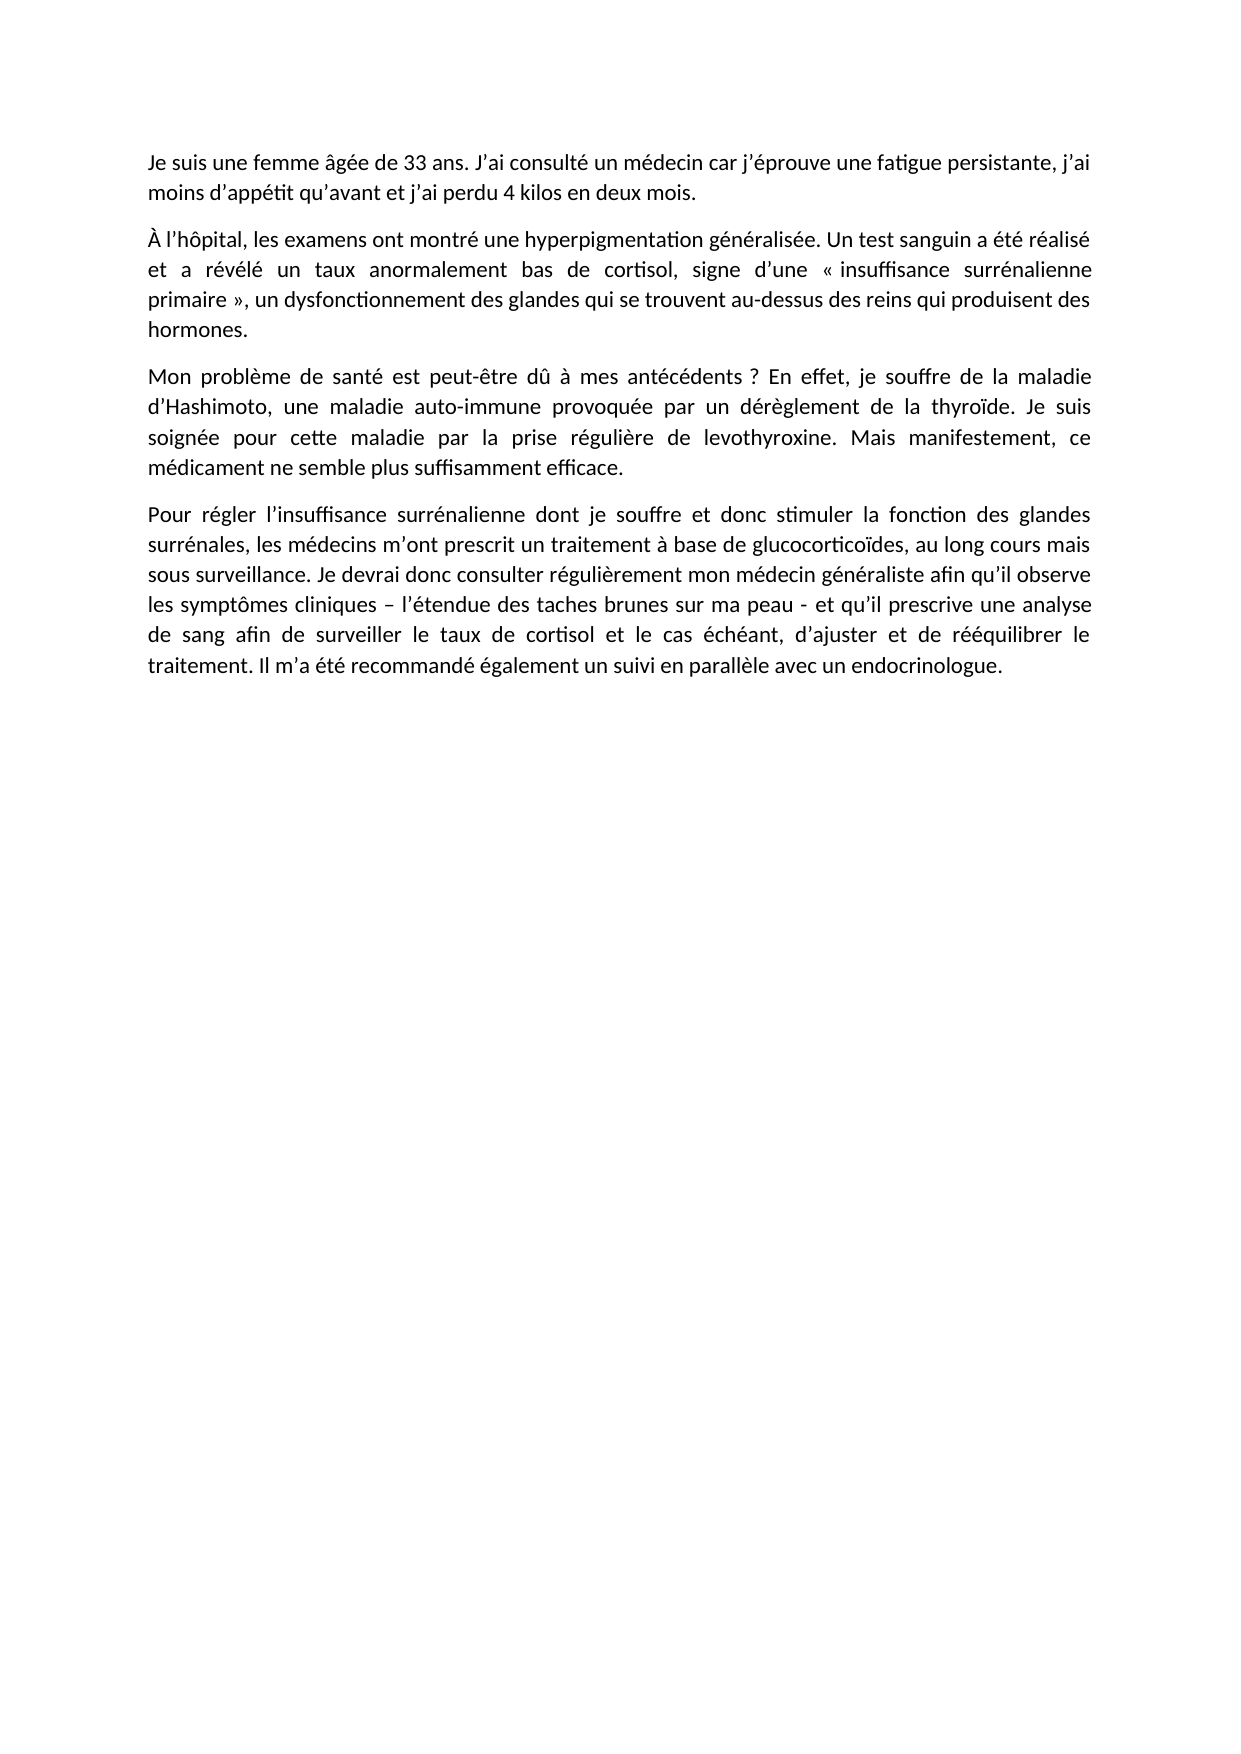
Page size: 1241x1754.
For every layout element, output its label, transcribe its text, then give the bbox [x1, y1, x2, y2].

text Mon problème de santé est peut-être dû à mes antécédents ? En effet, je souffre de la maladie d’Hashimoto, une maladie auto-immune provoquée par un dérèglement de la thyroïde. Je suis soignée pour cette maladie par la prise régulière de levothyroxine. Mais manifestement, ce médicament ne semble plus suffisamment efficace. [148, 362, 1093, 481]
text Je suis une femme âgée de 33 ans. J’ai consulté un médecin car j’éprouve une fatigue persistante, j’ai moins d’appétit qu’avant et j’ai perdu 4 kilos en deux mois. [148, 148, 1093, 206]
text À l’hôpital, les examens ont montré une hyperpigmentation généralisée. Un test sanguin a été réalisé et a révélé un taux anormalement bas de cortisol, signe d’une « insuffisance surrénalienne primaire », un dysfonctionnement des glandes qui se trouvent au-dessus des reins qui produisent des hormones. [148, 225, 1093, 343]
text Pour régler l’insuffisance surrénalienne dont je souffre et donc stimuler la fonction des glandes surrénales, les médecins m’ont prescrit un traitement à base de glucocorticoïdes, au long cours mais sous surveillance. Je devrai donc consulter régulièrement mon médecin généraliste afin qu’il observe les symptômes cliniques – l’étendue des taches brunes sur ma peau - et qu’il prescrive une analyse de sang afin de surveiller le taux de cortisol et le cas échéant, d’ajuster et de rééquilibrer le traitement. Il m’a été recommandé également un suivi en parallèle avec un endocrinologue. [148, 500, 1093, 679]
